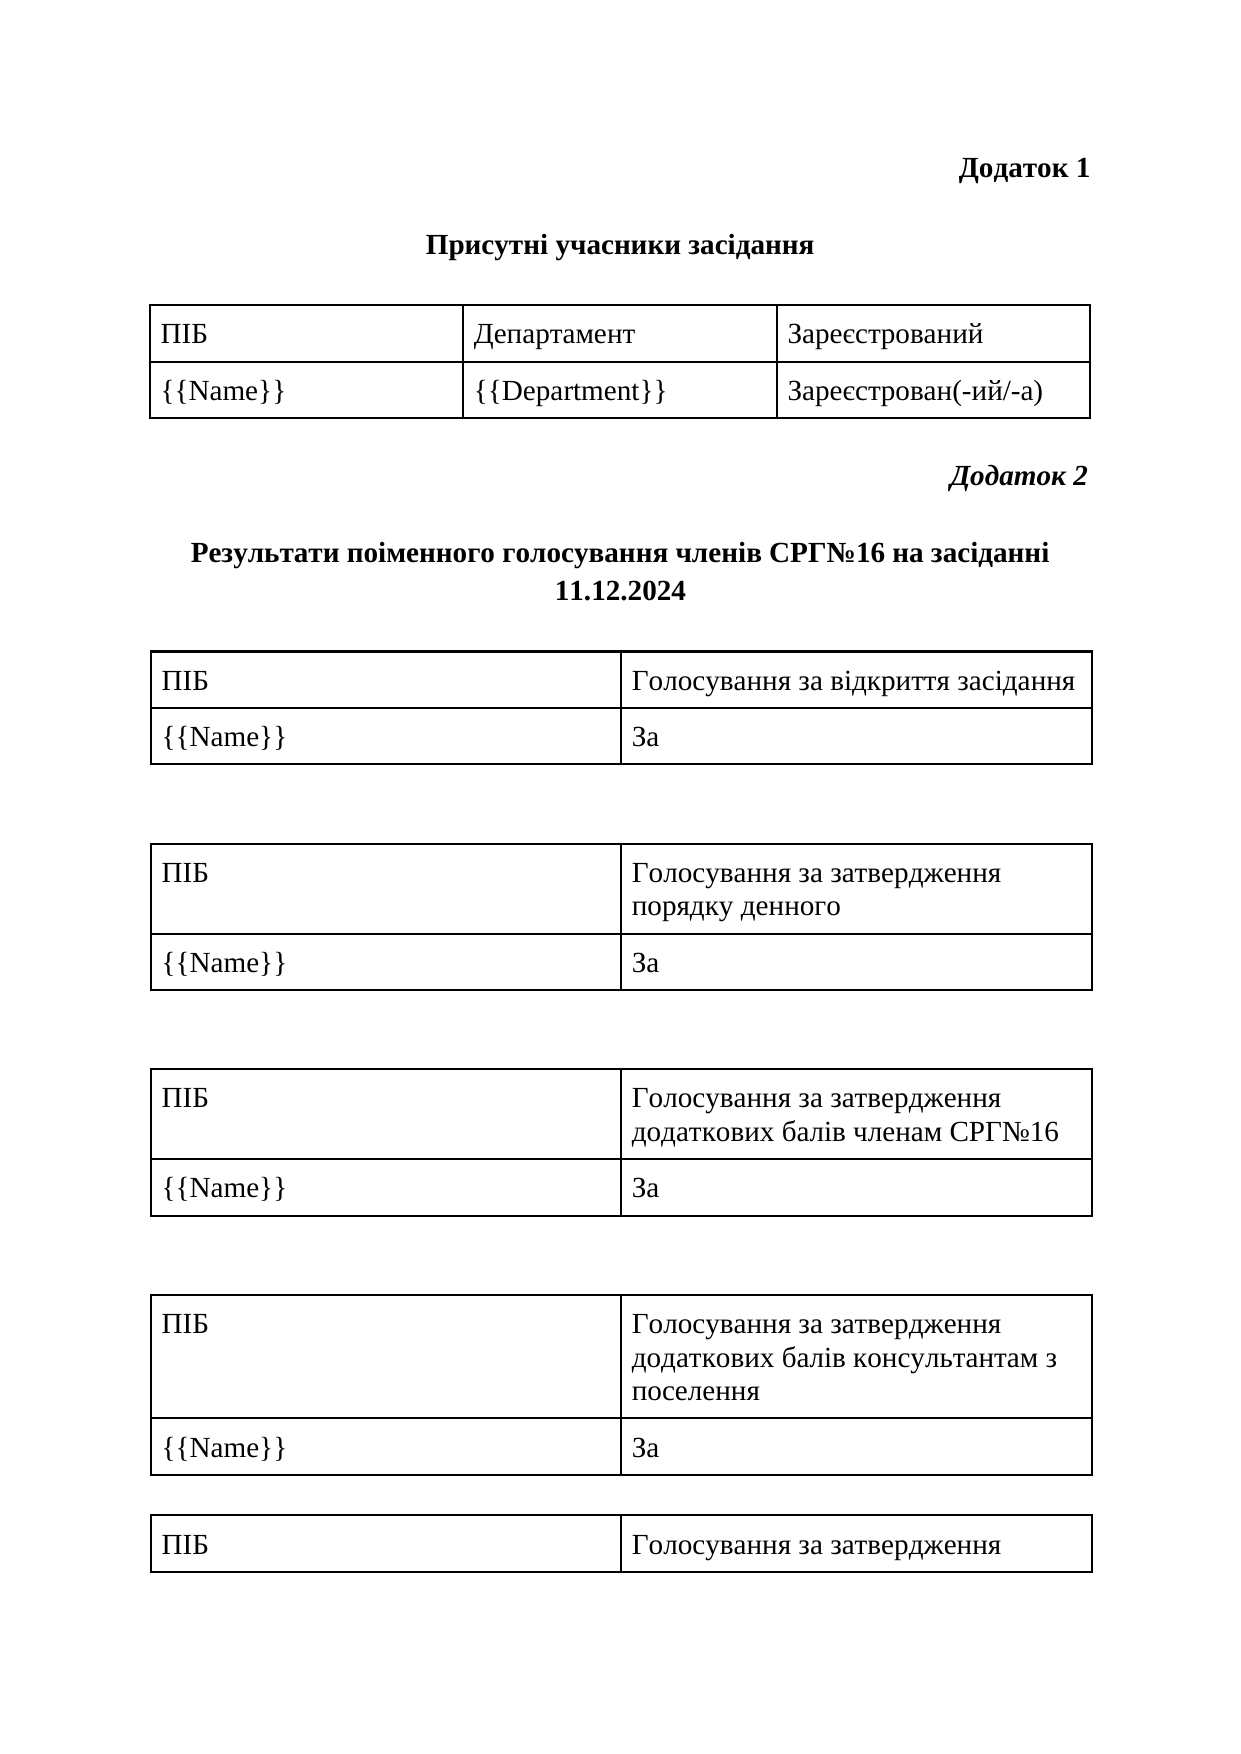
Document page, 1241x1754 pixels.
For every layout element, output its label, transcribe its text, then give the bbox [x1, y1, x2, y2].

table_header ПІБ [152, 1070, 620, 1158]
text Додаток 2 [150, 458, 1090, 491]
table_header Голосування за відкриття засідання [622, 653, 1091, 707]
table_cell {{Name}} [152, 1160, 620, 1214]
table_header Голосування за затвердження додаткових балів членам СРГ№16 [622, 1070, 1091, 1158]
table_header Голосування за затвердження порядку денного [622, 845, 1091, 932]
table_header ПІБ [152, 1516, 620, 1571]
table_header ПІБ [152, 845, 620, 932]
table_cell За [622, 1160, 1091, 1214]
table_header Зареєстрований [778, 306, 1089, 361]
text Додаток 1 [150, 150, 1090, 183]
table_cell {{Name}} [151, 363, 462, 417]
text Результати поіменного голосування членів СРГ№16 на засіданні 11.12.2024 [150, 535, 1090, 607]
table_header ПІБ [152, 653, 620, 707]
table_header Голосування за затвердження додаткових балів консультантам з поселення [622, 1296, 1091, 1417]
table_cell {{Department}} [464, 363, 776, 417]
table_header ПІБ [152, 1296, 620, 1417]
text Присутні учасники засідання [150, 227, 1090, 261]
table_header Департамент [464, 306, 776, 361]
table_cell За [622, 709, 1091, 763]
table_cell Зареєстрован(-ий/-а) [778, 363, 1089, 417]
table_header ПІБ [151, 306, 462, 361]
table_cell За [622, 1419, 1091, 1474]
table_cell {{Name}} [152, 1419, 620, 1474]
table_cell {{Name}} [152, 935, 620, 989]
table_header Голосування за затвердження додаткових балів Голові СРГ№16 [622, 1516, 1091, 1571]
table_cell За [622, 935, 1091, 989]
table_cell {{Name}} [152, 709, 620, 763]
